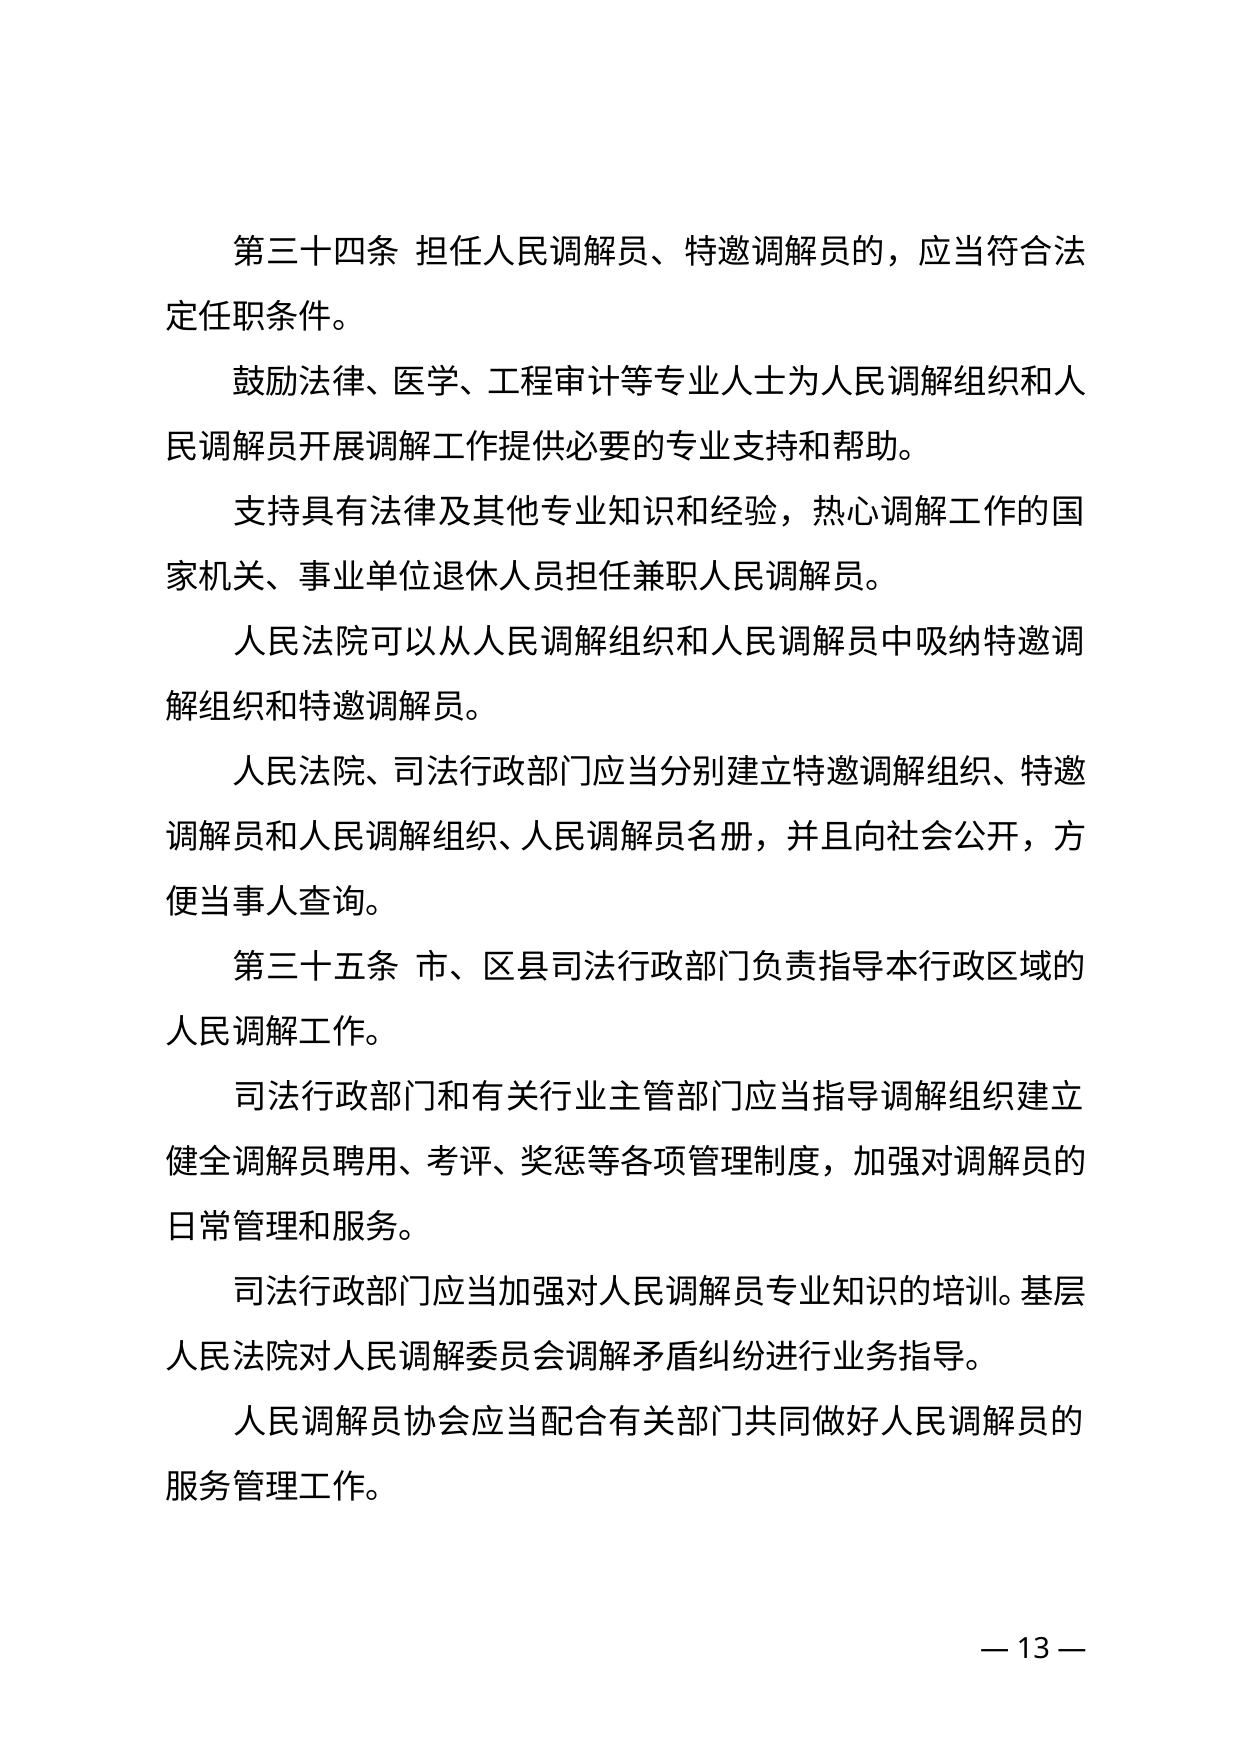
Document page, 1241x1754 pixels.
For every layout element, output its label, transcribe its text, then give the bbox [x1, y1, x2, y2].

text 人民法院、司法行政部门应当分别建立特邀调解组织、特邀调解员和人民调解组织、人民调解员名册，并且向社会公开，方便当事人查询。 [165, 737, 1087, 932]
text 司法行政部门应当加强对人民调解员专业知识的培训。基层人民法院对人民调解委员会调解矛盾纠纷进行业务指导。 [165, 1257, 1087, 1387]
text 人民法院可以从人民调解组织和人民调解员中吸纳特邀调解组织和特邀调解员。 [165, 607, 1087, 737]
text 第三十五条 市、区县司法行政部门负责指导本行政区域的人民调解工作。 [165, 932, 1087, 1062]
text 人民调解员协会应当配合有关部门共同做好人民调解员的服务管理工作。 [165, 1387, 1087, 1517]
text 第三十四条 担任人民调解员、特邀调解员的，应当符合法定任职条件。 [165, 217, 1087, 347]
text 支持具有法律及其他专业知识和经验，热心调解工作的国家机关、事业单位退休人员担任兼职人民调解员。 [165, 477, 1087, 607]
text 司法行政部门和有关行业主管部门应当指导调解组织建立健全调解员聘用、考评、奖惩等各项管理制度，加强对调解员的日常管理和服务。 [165, 1062, 1087, 1257]
text 鼓励法律、医学、工程审计等专业人士为人民调解组织和人民调解员开展调解工作提供必要的专业支持和帮助。 [165, 347, 1087, 477]
